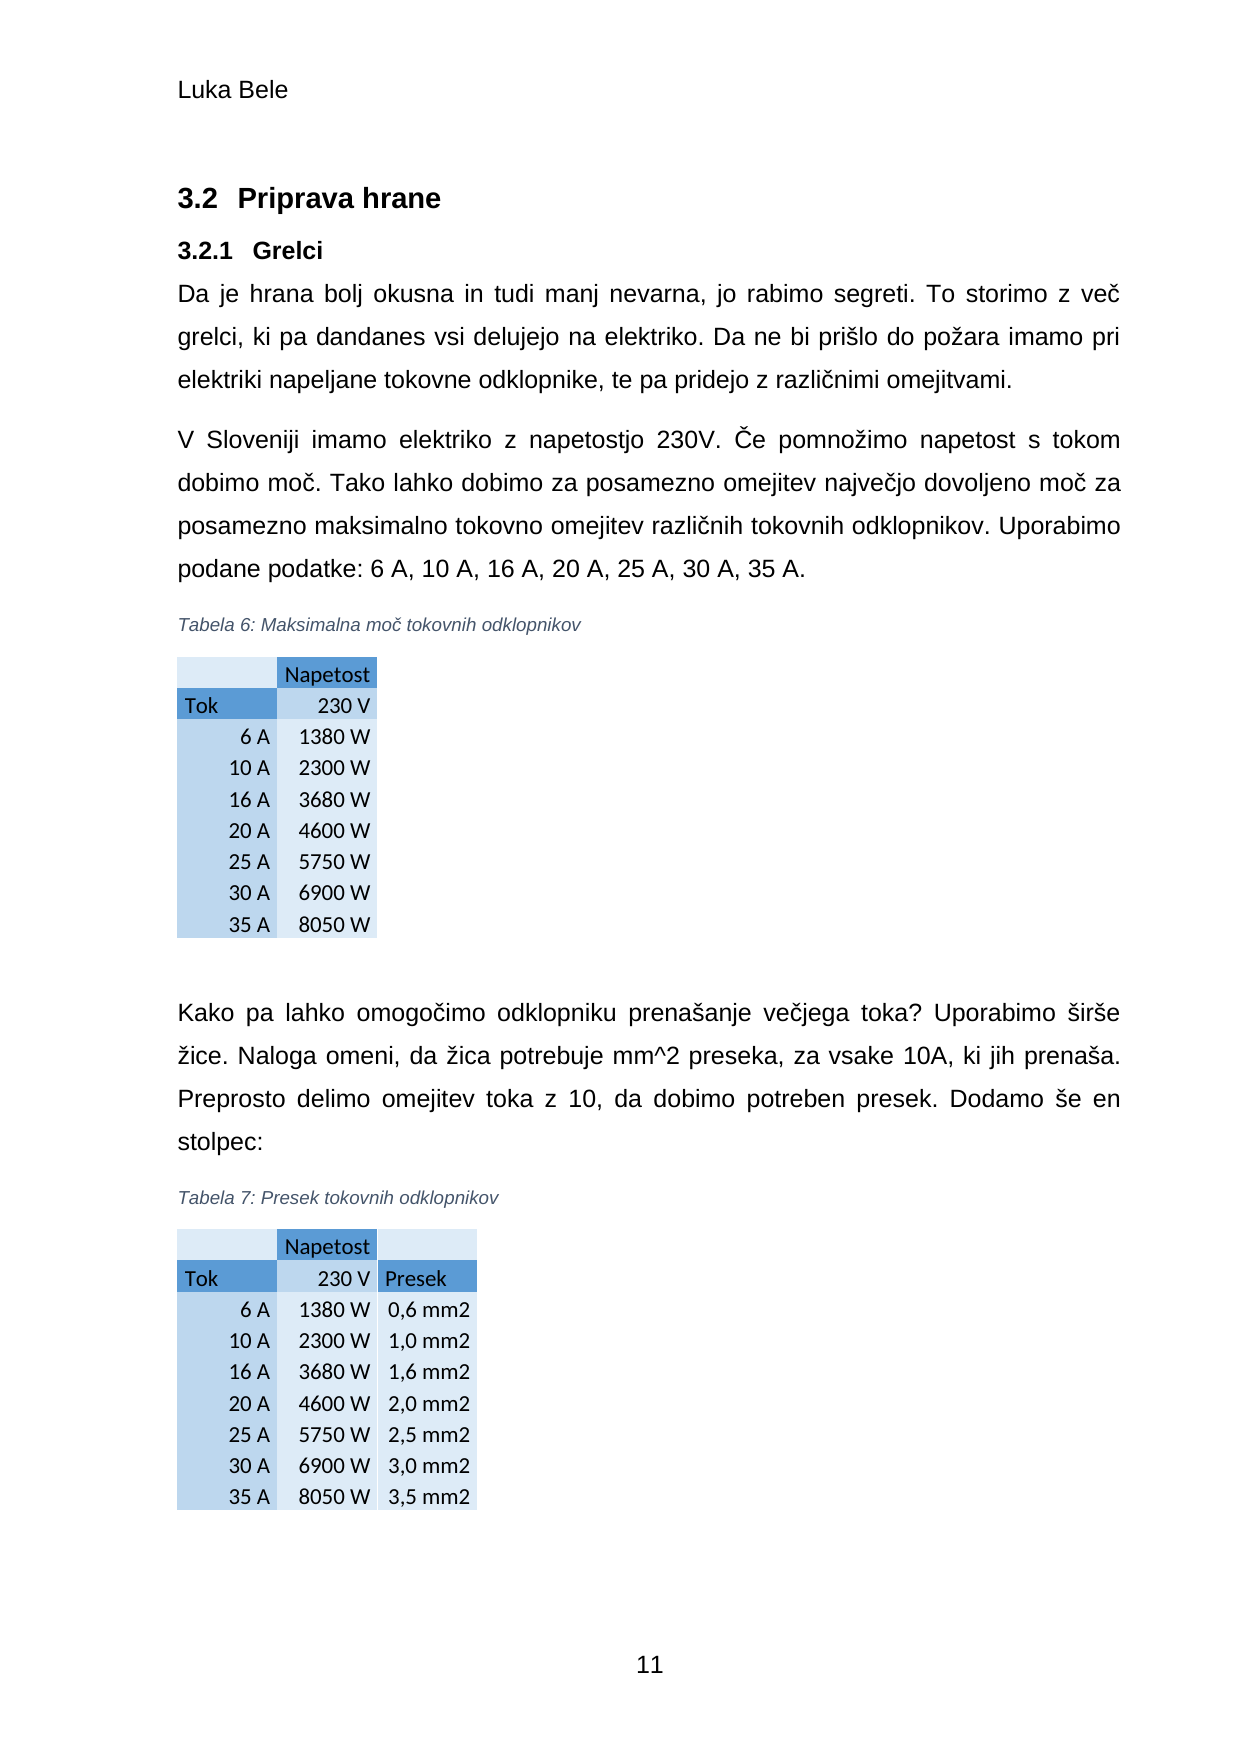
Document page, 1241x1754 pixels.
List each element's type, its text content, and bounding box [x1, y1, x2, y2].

text V Sloveniji imamo elektriko z napetostjo 230V. Če pomnožimo napetost s tokom dobimo moč. Tako lahko dobimo za posamezno omejitev največjo dovoljeno moč za posamezno maksimalno tokovno omejitev različnih tokovnih odklopnikov. Uporabimo podane podatke: 6 A, 10 A, 16 A, 20 A, 25 A, 30 A, 35 A. [177, 425, 1122, 583]
table_cell Presek [378, 1260, 477, 1292]
table_cell 35 A [177, 907, 277, 938]
table_cell 2,5 mm2 [378, 1417, 477, 1448]
table_cell 1,0 mm2 [378, 1323, 477, 1354]
table_cell 3,0 mm2 [378, 1448, 477, 1479]
table_cell 2300 W [277, 1323, 377, 1354]
subtitle Priprava hrane [177, 181, 1122, 215]
table_cell 10 A [177, 1323, 277, 1354]
table_cell 3,5 mm2 [378, 1479, 477, 1510]
table_cell 8050 W [277, 907, 377, 938]
table_cell 4600 W [277, 813, 377, 844]
table_cell 25 A [177, 1417, 277, 1448]
table_cell 6 A [177, 1292, 277, 1323]
table_cell 230 V [277, 688, 377, 719]
table_cell 16 A [177, 1354, 277, 1385]
table_cell 6 A [177, 719, 277, 750]
table_header [378, 1229, 477, 1260]
table_cell 35 A [177, 1479, 277, 1510]
table_cell 8050 W [277, 1479, 377, 1510]
table_cell Tok [177, 688, 277, 719]
table_cell 1,6 mm2 [378, 1354, 477, 1385]
text Da je hrana bolj okusna in tudi manj nevarna, jo rabimo segreti. To storimo z več grelci, ki pa dandanes vsi delujejo na elektriko. Da ne bi prišlo do požara imamo pri elektriki napeljane tokovne odklopnike, te pa pridejo z različnimi omejitvami. [177, 279, 1122, 394]
table_cell 1380 W [277, 1292, 377, 1323]
table_cell Tok [177, 1260, 277, 1292]
table_cell 3680 W [277, 1354, 377, 1385]
table_cell 25 A [177, 844, 277, 875]
table_cell 230 V [277, 1260, 377, 1292]
table_header [177, 657, 277, 688]
subtitle Grelci [177, 236, 1122, 264]
table_cell 5750 W [277, 1417, 377, 1448]
table_cell 5750 W [277, 844, 377, 875]
table_cell 30 A [177, 875, 277, 907]
table_cell 30 A [177, 1448, 277, 1479]
table_header Napetost [277, 1229, 377, 1260]
table_cell 2300 W [277, 750, 377, 782]
table_cell 3680 W [277, 782, 377, 813]
table_cell 16 A [177, 782, 277, 813]
table_cell 20 A [177, 1385, 277, 1417]
table_cell 20 A [177, 813, 277, 844]
text Kako pa lahko omogočimo odklopniku prenašanje večjega toka? Uporabimo širše žice. Naloga omeni, da žica potrebuje mm^2 preseka, za vsake 10A, ki jih prenaša. Preprosto delimo omejitev toka z 10, da dobimo potreben presek. Dodamo še en stolpec: [177, 998, 1122, 1156]
table_cell 1380 W [277, 719, 377, 750]
table_cell 2,0 mm2 [378, 1385, 477, 1417]
table_cell 6900 W [277, 1448, 377, 1479]
table_cell 0,6 mm2 [378, 1292, 477, 1323]
table_cell 6900 W [277, 875, 377, 907]
table_cell 4600 W [277, 1385, 377, 1417]
table_cell 10 A [177, 750, 277, 782]
table_header Napetost [277, 657, 377, 688]
table_header [177, 1229, 277, 1260]
